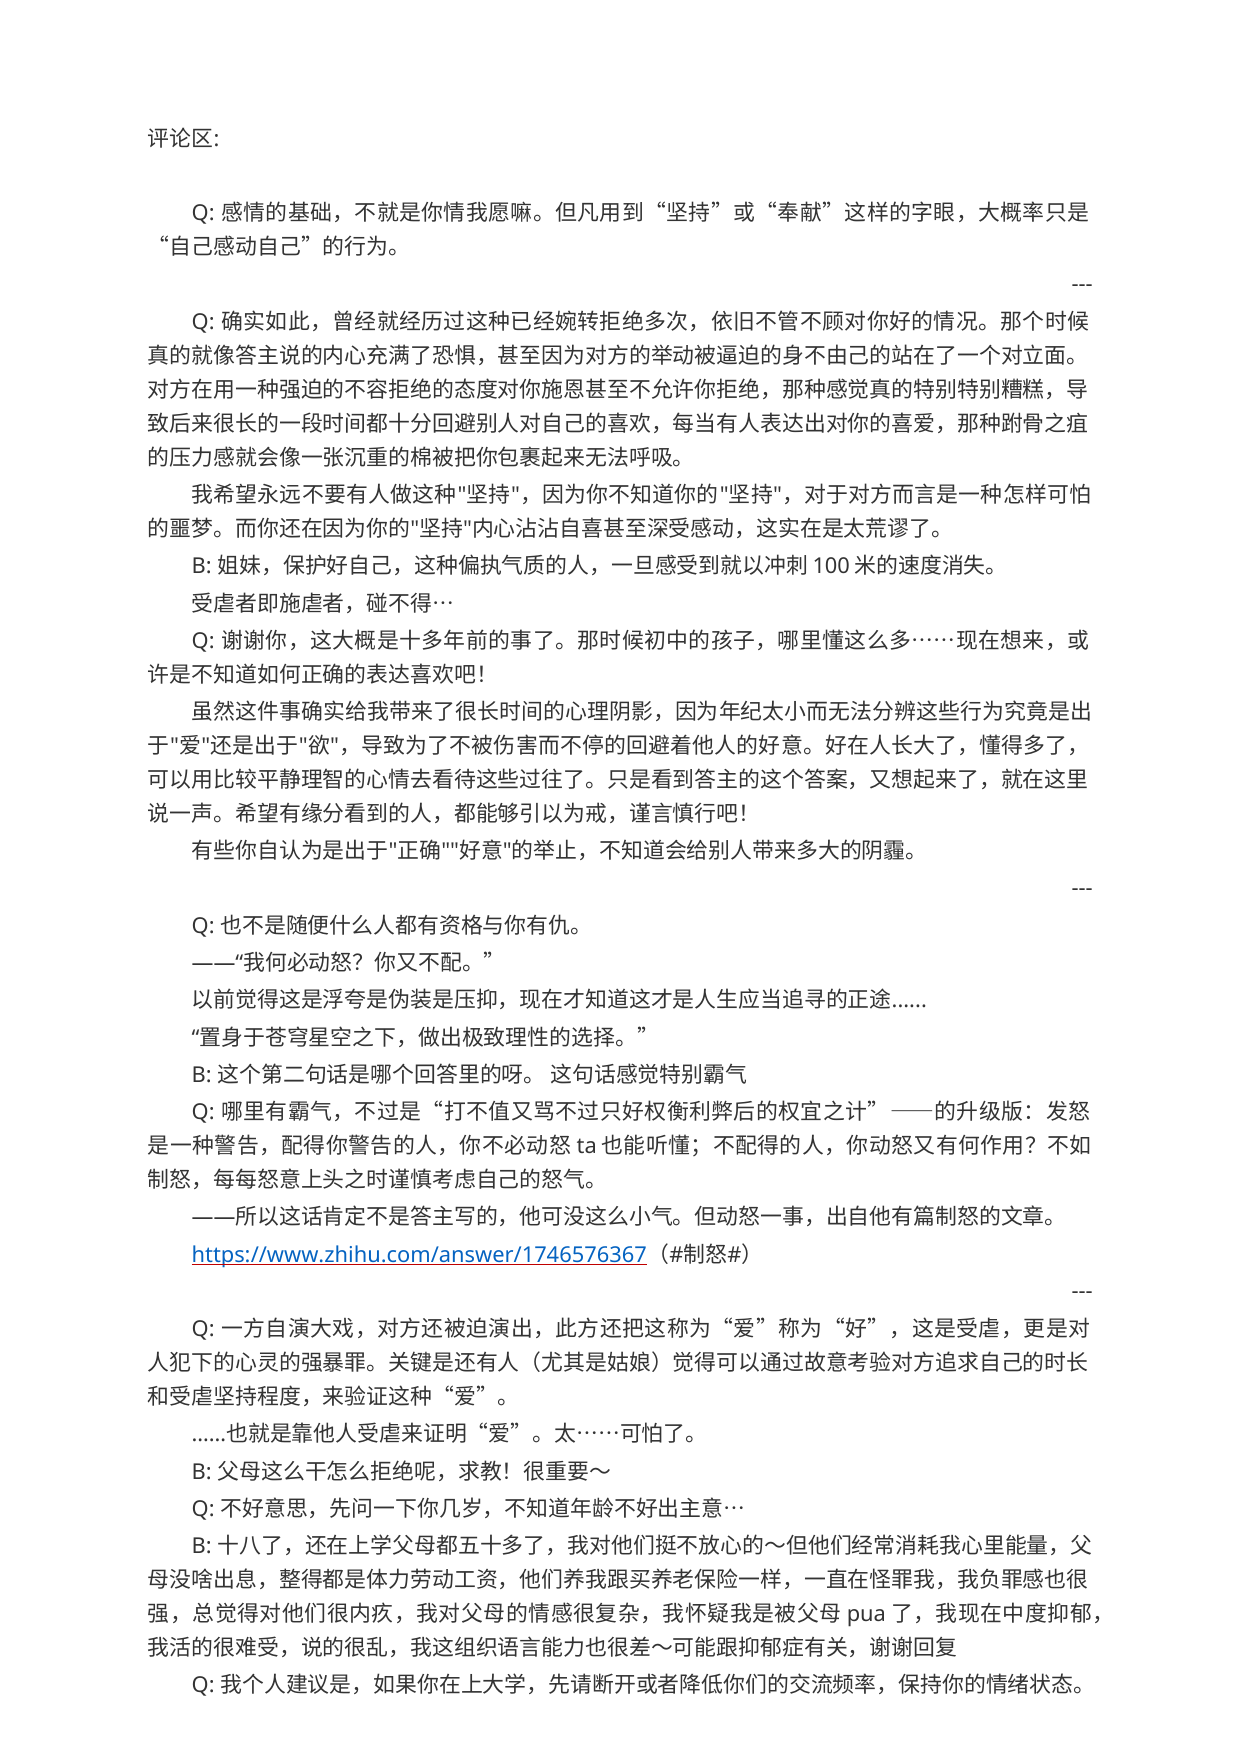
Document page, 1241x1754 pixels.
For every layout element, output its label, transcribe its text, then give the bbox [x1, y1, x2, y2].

text Q: 不好意思，先问一下你几岁，不知道年龄不好出主意… [148, 1490, 1092, 1524]
text ……也就是靠他人受虐来证明“爱”。太……可怕了。 [148, 1415, 1092, 1449]
text Q: 谢谢你，这大概是十多年前的事了。那时候初中的孩子，哪里懂这么多……现在想来，或许是不知道如何正确的表达喜欢吧！ [148, 622, 1092, 689]
text 受虐者即施虐者，碰不得… [148, 584, 1092, 618]
text 我希望永远不要有人做这种"坚持"，因为你不知道你的"坚持"，对于对方而言是一种怎样可怕的噩梦。而你还在因为你的"坚持"内心沾沾自喜甚至深受感动，这实在是太荒谬了。 [148, 476, 1092, 544]
text --- [148, 265, 1092, 299]
text ——所以这话肯定不是答主写的，他可没这么小气。但动怒一事，出自他有篇制怒的文章。 [148, 1198, 1092, 1232]
text B: 十八了，还在上学父母都五十多了，我对他们挺不放心的～但他们经常消耗我心里能量，父母没啥出息，整得都是体力劳动工资，他们养我跟买养老保险一样，一直在怪罪我，我负罪感也很强，总觉得对他们很内疚，我对父母的情感很复杂，我怀疑我是被父母pua了，我现在中度抑郁，我活的很难受，说的很乱，我这组织语言能力也很差～可能跟抑郁症有关，谢谢回复 [148, 1527, 1092, 1663]
text Q: 也不是随便什么人都有资格与你有仇。 [148, 907, 1092, 941]
text Q: 感情的基础，不就是你情我愿嘛。但凡用到“坚持”或“奉献”这样的字眼，大概率只是“自己感动自己”的行为。 [148, 194, 1092, 262]
text Q: 一方自演大戏，对方还被迫演出，此方还把这称为“爱”称为“好”，这是受虐，更是对人犯下的心灵的强暴罪。关键是还有人（尤其是姑娘）觉得可以通过故意考验对方追求自己的时长和受虐坚持程度，来验证这种“爱”。 [148, 1310, 1092, 1412]
text --- [148, 1273, 1092, 1307]
text 虽然这件事确实给我带来了很长时间的心理阴影，因为年纪太小而无法分辨这些行为究竟是出于"爱"还是出于"欲"，导致为了不被伤害而不停的回避着他人的好意。好在人长大了，懂得多了，可以用比较平静理智的心情去看待这些过往了。只是看到答主的这个答案，又想起来了，就在这里说一声。希望有缘分看到的人，都能够引以为戒，谨言慎行吧！ [148, 693, 1092, 829]
text B: 姐妹，保护好自己，这种偏执气质的人，一旦感受到就以冲刺100米的速度消失。 [148, 547, 1092, 581]
text 评论区: [148, 119, 1092, 153]
text ——“我何必动怒？你又不配。” [148, 944, 1092, 978]
text --- [148, 869, 1092, 903]
text “置身于苍穹星空之下，做出极致理性的选择。” [148, 1018, 1092, 1052]
text https://www.zhihu.com/answer/1746576367（#制怒#） [148, 1236, 1092, 1269]
text B: 父母这么干怎么拒绝呢，求教！很重要～ [148, 1453, 1092, 1487]
text Q: 确实如此，曾经就经历过这种已经婉转拒绝多次，依旧不管不顾对你好的情况。那个时候真的就像答主说的内心充满了恐惧，甚至因为对方的举动被逼迫的身不由己的站在了一个对立面。对方在用一种强迫的不容拒绝的态度对你施恩甚至不允许你拒绝，那种感觉真的特别特别糟糕，导致后来很长的一段时间都十分回避别人对自己的喜欢，每当有人表达出对你的喜爱，那种跗骨之疽的压力感就会像一张沉重的棉被把你包裹起来无法呼吸。 [148, 303, 1092, 472]
text 有些你自认为是出于"正确""好意"的举止，不知道会给别人带来多大的阴霾。 [148, 832, 1092, 866]
text 以前觉得这是浮夸是伪装是压抑，现在才知道这才是人生应当追寻的正途...... [148, 981, 1092, 1015]
text Q: 我个人建议是，如果你在上大学，先请断开或者降低你们的交流频率，保持你的情绪状态。 [148, 1666, 1092, 1700]
text B: 这个第二句话是哪个回答里的呀。 这句话感觉特别霸气 [148, 1056, 1092, 1090]
text Q: 哪里有霸气，不过是“打不值又骂不过只好权衡利弊后的权宜之计”——的升级版：发怒是一种警告，配得你警告的人，你不必动怒ta也能听懂；不配得的人，你动怒又有何作用？不如制怒，每每怒意上头之时谨慎考虑自己的怒气。 [148, 1093, 1092, 1195]
